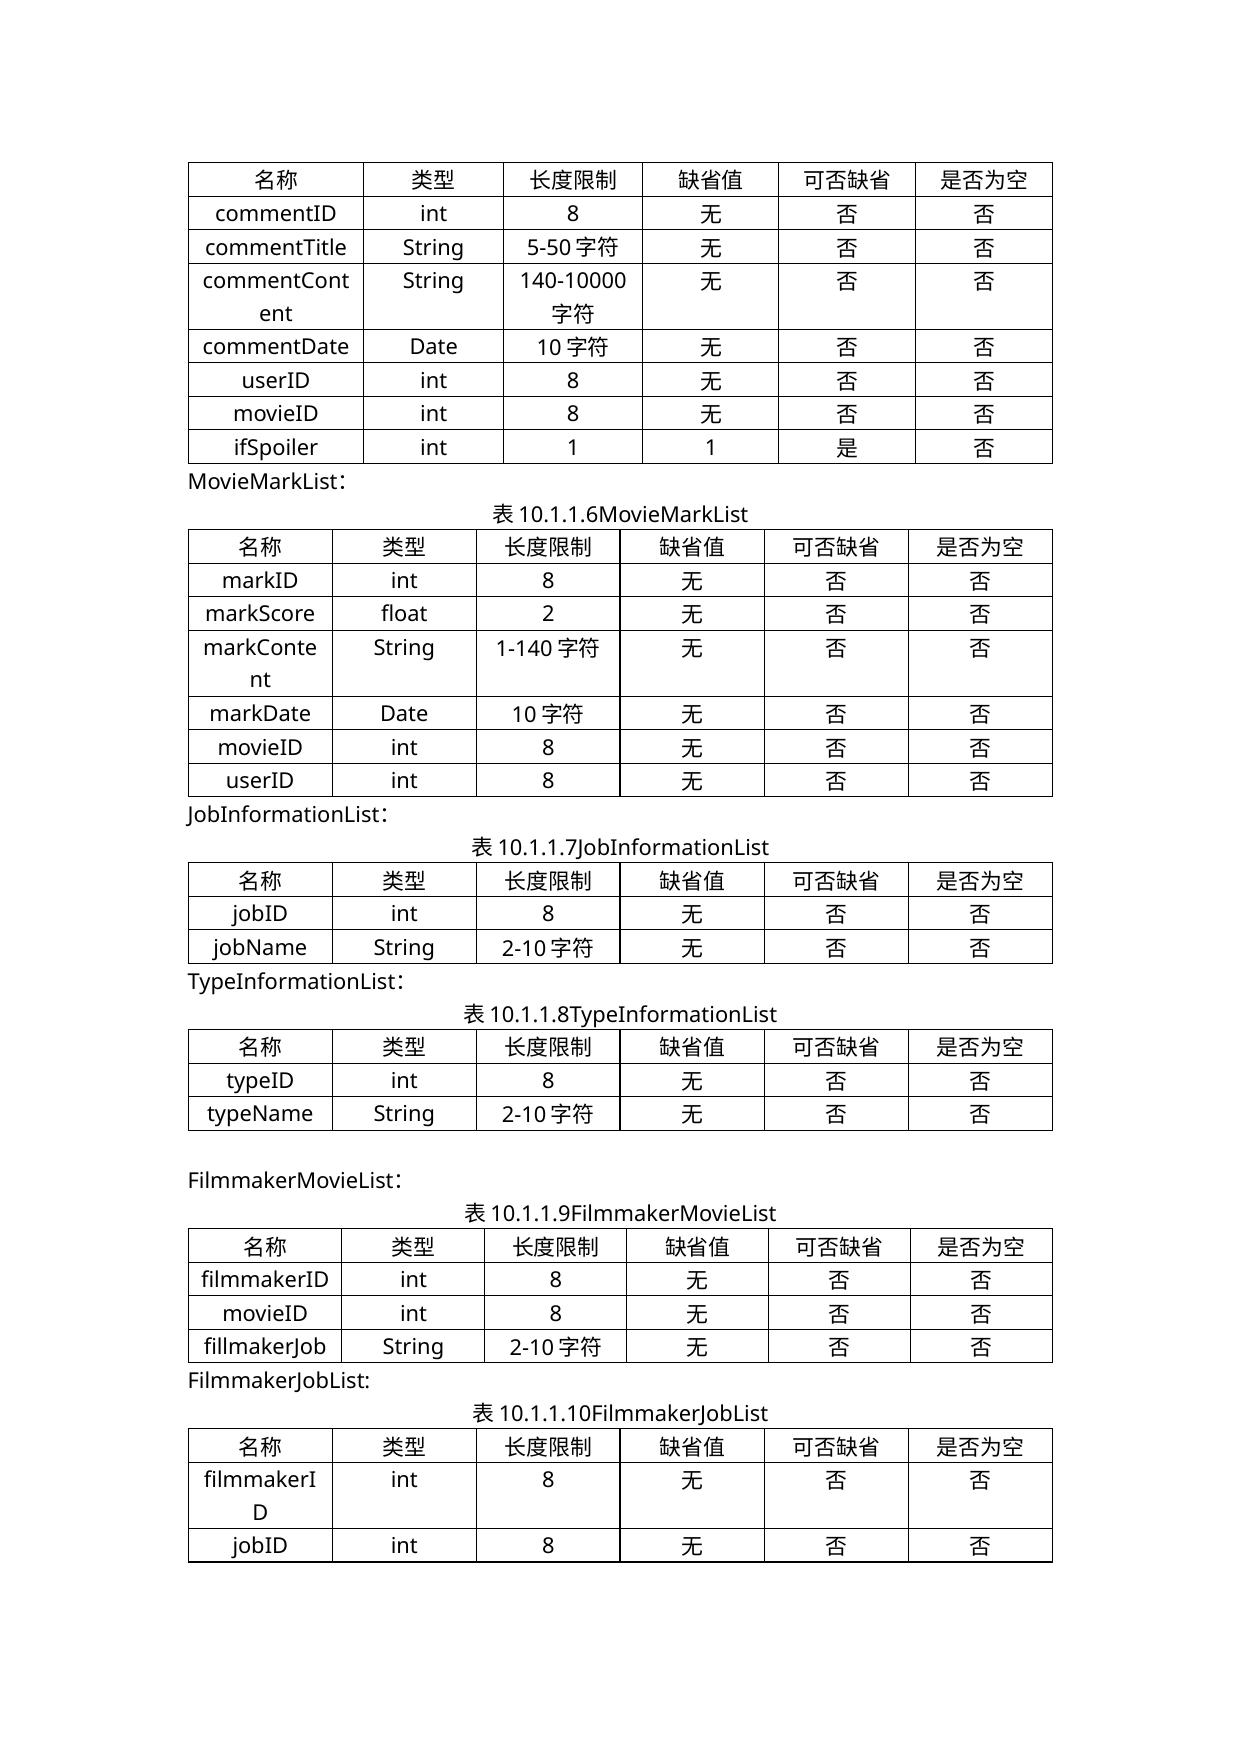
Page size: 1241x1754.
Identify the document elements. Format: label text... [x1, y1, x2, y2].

table_cell String [364, 264, 503, 329]
table_cell 无 [621, 697, 764, 729]
table_cell 无 [621, 1463, 764, 1528]
table_cell 1 [643, 430, 778, 463]
table_cell movieID [189, 397, 363, 429]
table_cell 10字符 [504, 330, 642, 362]
table_cell 2-10字符 [477, 1097, 619, 1129]
table_cell int [333, 730, 476, 763]
table_cell 否 [769, 1330, 910, 1362]
table_cell 10字符 [477, 697, 619, 729]
table_cell fillmakerJob [189, 1330, 341, 1362]
text 表10.1.1.9FilmmakerMovieList [187, 1196, 1053, 1228]
table_cell 否 [909, 1529, 1052, 1561]
table_cell String [333, 930, 476, 963]
table_cell 否 [909, 1463, 1052, 1528]
table_cell 无 [621, 730, 764, 763]
table_cell 否 [765, 1097, 908, 1129]
table_cell 否 [779, 363, 915, 396]
table_cell float [333, 597, 476, 629]
table_cell 否 [765, 897, 908, 929]
table_cell jobID [189, 1529, 332, 1561]
text 表10.1.1.8TypeInformationList [187, 996, 1053, 1029]
table_cell 否 [916, 197, 1052, 229]
table_cell 否 [909, 930, 1052, 963]
table_cell int [333, 1463, 476, 1528]
table_cell 8 [477, 1463, 619, 1528]
table_cell int [364, 363, 503, 396]
table_cell 否 [909, 564, 1052, 596]
table_cell int [333, 764, 476, 796]
table_cell 8 [485, 1296, 626, 1329]
table_cell 无 [627, 1330, 768, 1362]
table_cell filmmakerID [189, 1463, 332, 1528]
table_cell 无 [621, 564, 764, 596]
table_cell 无 [627, 1263, 768, 1295]
table_cell 否 [916, 397, 1052, 429]
text 表10.1.1.7JobInformationList [187, 830, 1053, 862]
table_cell 否 [765, 1529, 908, 1561]
table_cell 8 [477, 897, 619, 929]
table_cell 否 [779, 397, 915, 429]
text FilmmakerJobList: [187, 1363, 1053, 1396]
table_header 名称 [189, 163, 363, 196]
table_cell 140-10000字符 [504, 264, 642, 329]
table_header 长度限制 [477, 863, 619, 896]
table_header 长度限制 [477, 1030, 619, 1062]
text 表10.1.1.10FilmmakerJobList [187, 1396, 1053, 1428]
table_cell 5-50字符 [504, 230, 642, 263]
table_header 长度限制 [504, 163, 642, 196]
table_cell 8 [504, 197, 642, 229]
table_cell 否 [916, 230, 1052, 263]
table_cell 否 [916, 264, 1052, 329]
table_header 名称 [189, 1229, 341, 1262]
table_cell int [333, 564, 476, 596]
table_header 类型 [333, 1429, 476, 1462]
table_header 是否为空 [909, 863, 1052, 896]
table_cell int [342, 1263, 484, 1295]
table_cell 否 [916, 430, 1052, 463]
table_cell 无 [621, 897, 764, 929]
table_cell 无 [621, 631, 764, 696]
table_cell 否 [909, 597, 1052, 629]
table_cell commentDate [189, 330, 363, 362]
table_cell markContent [189, 631, 332, 696]
table_cell userID [189, 764, 332, 796]
table_cell 否 [779, 264, 915, 329]
table_header 可否缺省 [769, 1229, 910, 1262]
text JobInformationList： [187, 797, 1053, 830]
table_header 类型 [342, 1229, 484, 1262]
table_header 可否缺省 [765, 1429, 908, 1462]
table_cell commentTitle [189, 230, 363, 263]
table_cell 2 [477, 597, 619, 629]
table_cell 否 [765, 930, 908, 963]
table_cell 否 [769, 1263, 910, 1295]
table_cell 无 [621, 1529, 764, 1561]
table_cell 1-140字符 [477, 631, 619, 696]
table_cell markID [189, 564, 332, 596]
table_cell 否 [765, 564, 908, 596]
table_header 可否缺省 [779, 163, 915, 196]
table_cell 无 [643, 197, 778, 229]
table_cell userID [189, 363, 363, 396]
table_cell 否 [909, 1097, 1052, 1129]
table_cell int [364, 197, 503, 229]
table_cell 否 [765, 697, 908, 729]
text 表10.1.1.6MovieMarkList [187, 496, 1053, 529]
table_cell 否 [779, 330, 915, 362]
table_header 类型 [333, 863, 476, 896]
table_cell 无 [621, 1064, 764, 1096]
table_cell typeID [189, 1064, 332, 1096]
table_header 缺省值 [621, 1030, 764, 1062]
table_header 是否为空 [909, 530, 1052, 562]
table_cell 无 [643, 397, 778, 429]
table_cell 否 [765, 1463, 908, 1528]
table_header 可否缺省 [765, 1030, 908, 1062]
table_header 长度限制 [485, 1229, 626, 1262]
text TypeInformationList： [187, 964, 1053, 996]
table_cell int [333, 897, 476, 929]
table_cell 否 [916, 363, 1052, 396]
table_header 名称 [189, 863, 332, 896]
table_cell 否 [911, 1263, 1052, 1295]
table_cell 无 [621, 930, 764, 963]
table_header 长度限制 [477, 1429, 619, 1462]
table_header 是否为空 [909, 1030, 1052, 1062]
table_header 是否为空 [911, 1229, 1052, 1262]
table_cell 8 [504, 363, 642, 396]
table_cell commentID [189, 197, 363, 229]
table_header 缺省值 [643, 163, 778, 196]
table_cell 否 [765, 730, 908, 763]
table_cell 2-10字符 [477, 930, 619, 963]
table_cell String [333, 631, 476, 696]
table_cell Date [364, 330, 503, 362]
table_cell 无 [621, 1097, 764, 1129]
table_cell typeName [189, 1097, 332, 1129]
table_cell movieID [189, 1296, 341, 1329]
table_cell 否 [911, 1330, 1052, 1362]
table_cell 是 [779, 430, 915, 463]
table_cell 无 [643, 363, 778, 396]
table_header 可否缺省 [765, 863, 908, 896]
table_cell markScore [189, 597, 332, 629]
table_cell 否 [909, 697, 1052, 729]
table_cell 否 [916, 330, 1052, 362]
table_header 名称 [189, 1030, 332, 1062]
table_cell 否 [765, 1064, 908, 1096]
table_cell filmmakerID [189, 1263, 341, 1295]
table_cell int [333, 1529, 476, 1561]
table_header 缺省值 [621, 530, 764, 562]
table_cell 否 [769, 1296, 910, 1329]
table_cell int [364, 430, 503, 463]
table_header 缺省值 [621, 863, 764, 896]
table_cell markDate [189, 697, 332, 729]
table_cell 无 [643, 330, 778, 362]
table_cell Date [333, 697, 476, 729]
table_cell 8 [477, 764, 619, 796]
table_cell 否 [909, 897, 1052, 929]
table_cell 否 [779, 230, 915, 263]
table_cell 2-10字符 [485, 1330, 626, 1362]
table_cell String [342, 1330, 484, 1362]
table_cell 无 [643, 230, 778, 263]
table_cell 否 [909, 631, 1052, 696]
table_cell movieID [189, 730, 332, 763]
table_header 类型 [333, 1030, 476, 1062]
table_cell String [364, 230, 503, 263]
table_cell 无 [643, 264, 778, 329]
table_cell 否 [909, 764, 1052, 796]
table_header 名称 [189, 1429, 332, 1462]
table_cell 否 [765, 631, 908, 696]
table_cell 8 [477, 1529, 619, 1561]
table_header 名称 [189, 530, 332, 562]
table_header 长度限制 [477, 530, 619, 562]
table_cell 8 [477, 1064, 619, 1096]
table_cell 否 [909, 1064, 1052, 1096]
table_cell 否 [911, 1296, 1052, 1329]
table_cell 无 [621, 597, 764, 629]
table_cell jobID [189, 897, 332, 929]
table_cell jobName [189, 930, 332, 963]
table_cell 8 [477, 564, 619, 596]
text MovieMarkList： [187, 464, 1053, 496]
table_cell 否 [765, 764, 908, 796]
table_header 是否为空 [909, 1429, 1052, 1462]
table_cell 无 [621, 764, 764, 796]
table_cell 否 [779, 197, 915, 229]
text FilmmakerMovieList： [187, 1163, 1053, 1196]
table_cell int [342, 1296, 484, 1329]
table_cell ifSpoiler [189, 430, 363, 463]
table_cell 无 [627, 1296, 768, 1329]
table_header 可否缺省 [765, 530, 908, 562]
table_header 是否为空 [916, 163, 1052, 196]
table_cell 8 [477, 730, 619, 763]
table_cell 8 [485, 1263, 626, 1295]
table_cell 8 [504, 397, 642, 429]
table_header 缺省值 [621, 1429, 764, 1462]
table_cell commentContent [189, 264, 363, 329]
table_header 类型 [364, 163, 503, 196]
table_cell int [333, 1064, 476, 1096]
table_cell 否 [765, 597, 908, 629]
table_cell String [333, 1097, 476, 1129]
table_header 类型 [333, 530, 476, 562]
table_cell 否 [909, 730, 1052, 763]
table_header 缺省值 [627, 1229, 768, 1262]
table_cell 1 [504, 430, 642, 463]
table_cell int [364, 397, 503, 429]
